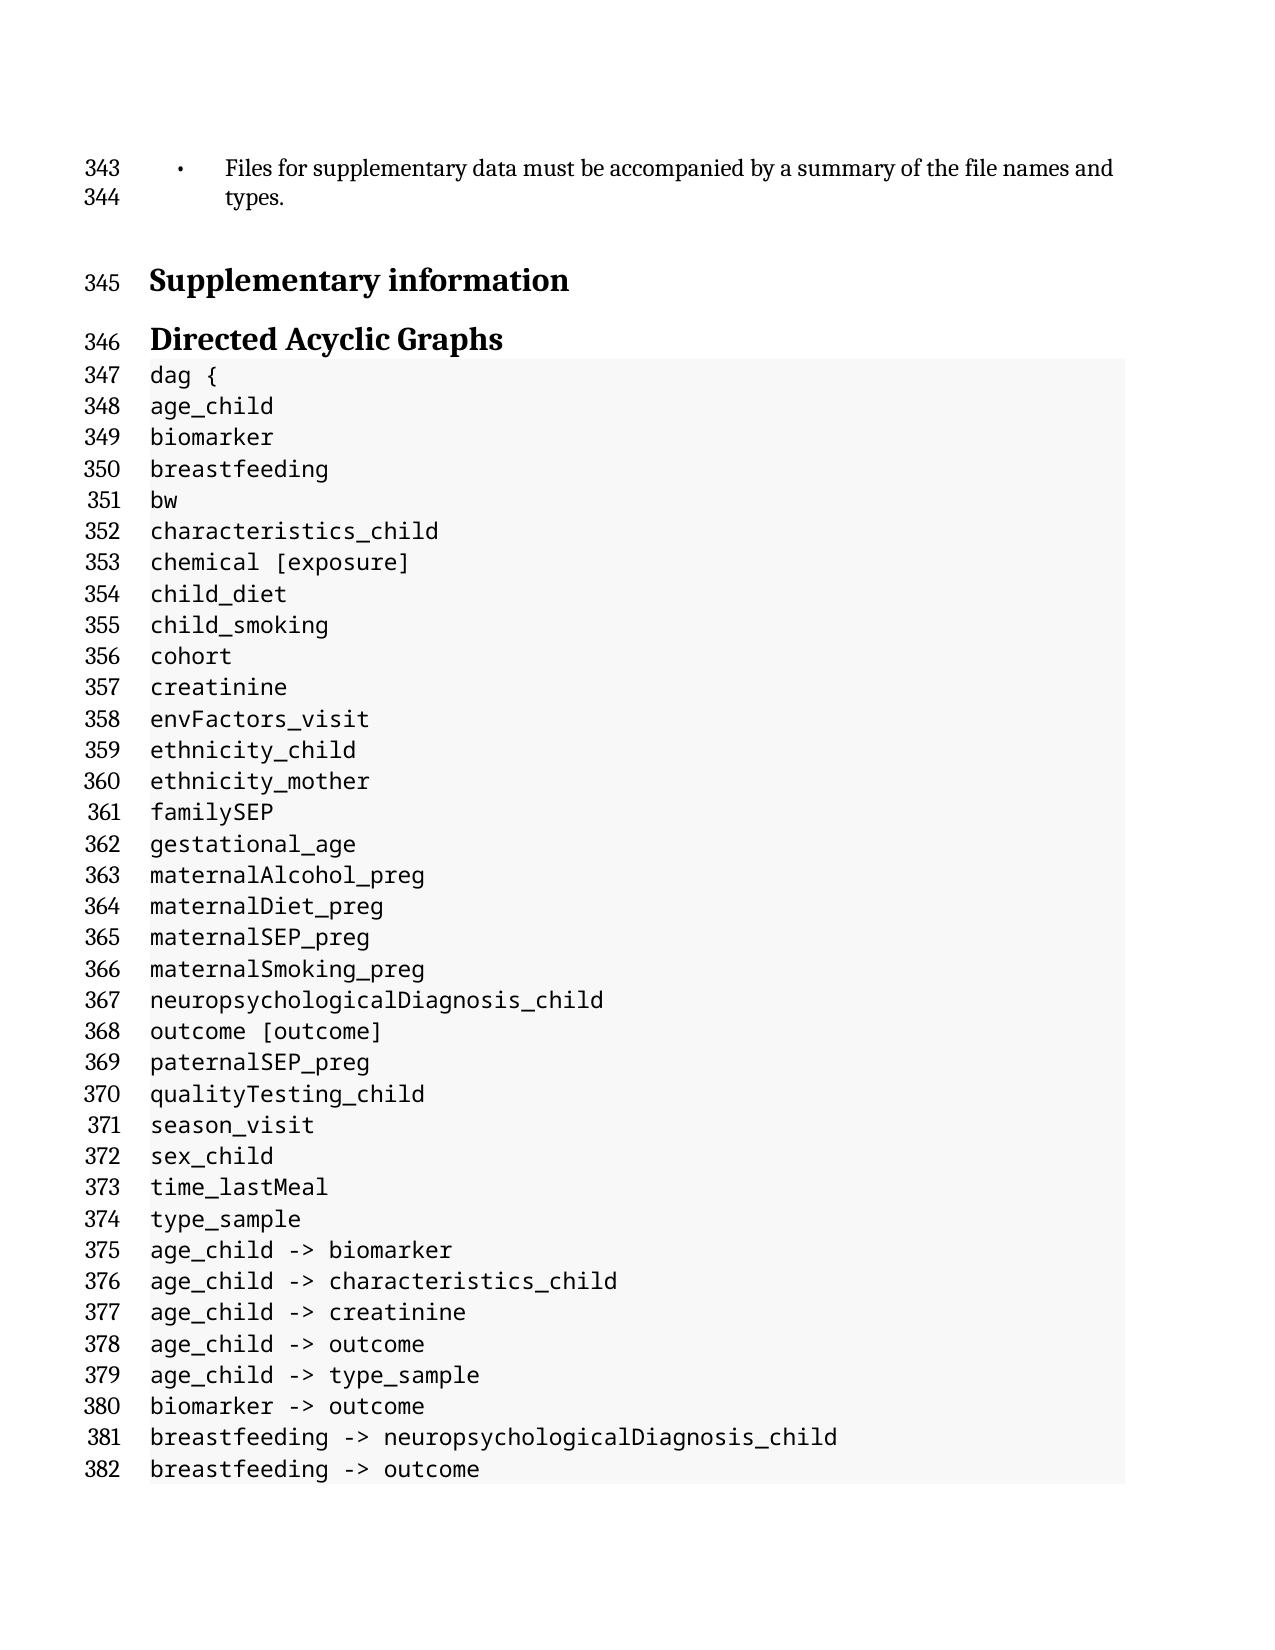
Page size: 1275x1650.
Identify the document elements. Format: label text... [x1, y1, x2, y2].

list Files for supplementary data must be accompanied by a summary of the file names and types. [175, 154, 1125, 211]
subtitle Supplementary information [150, 261, 1125, 299]
subtitle Directed Acyclic Graphs [150, 320, 1125, 359]
